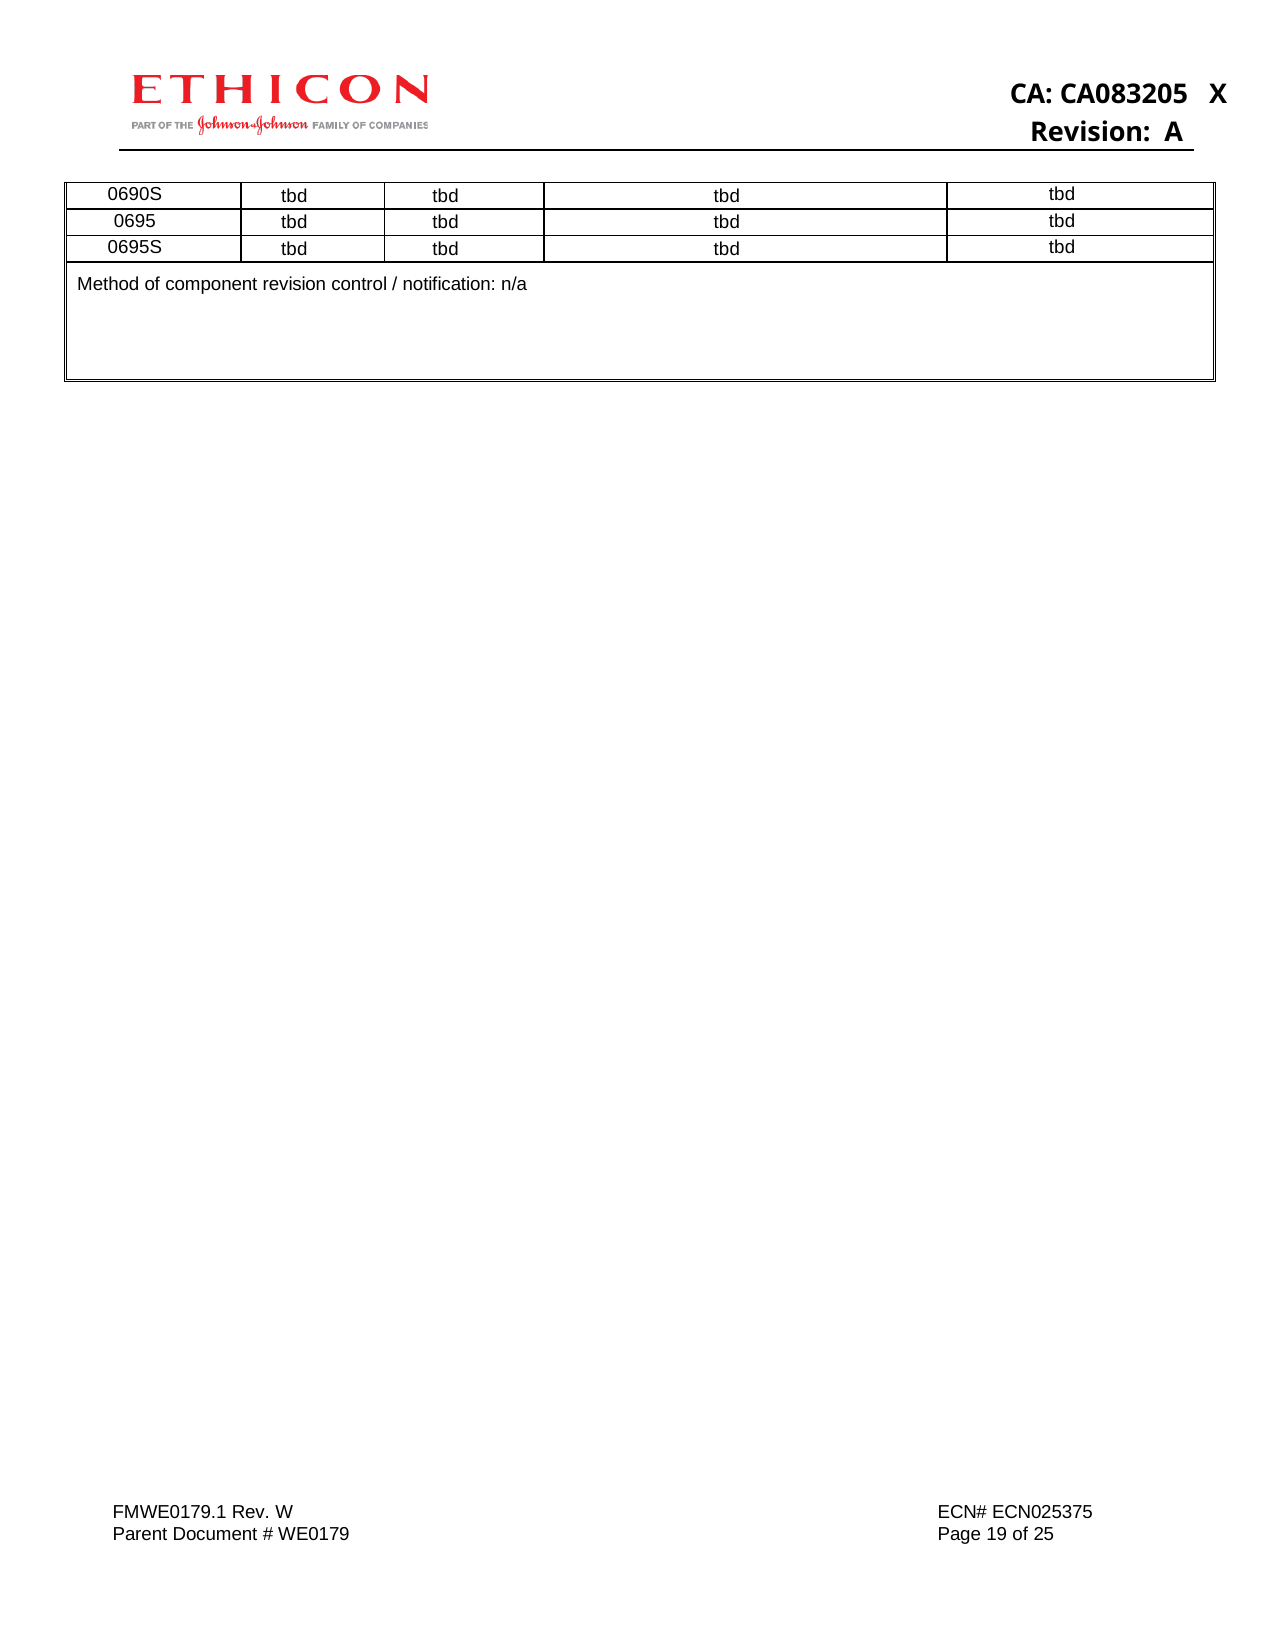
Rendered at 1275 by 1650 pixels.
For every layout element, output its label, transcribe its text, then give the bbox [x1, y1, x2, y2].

table_cell 0695 [67, 210, 240, 235]
table_cell tbd [948, 183, 1213, 208]
table_cell 0690S [67, 183, 240, 208]
table_cell Method of component revision control / notification: n/a [67, 263, 1213, 379]
table_cell tbd [242, 236, 384, 261]
table_cell 0695S [67, 236, 240, 261]
table_cell tbd [545, 236, 946, 261]
table_cell tbd [242, 183, 384, 208]
table_cell tbd [385, 210, 543, 235]
table_cell tbd [948, 236, 1213, 261]
table_cell tbd [948, 210, 1213, 235]
table_cell tbd [545, 210, 946, 235]
table_cell tbd [385, 183, 543, 208]
table_cell tbd [242, 210, 384, 235]
table_cell tbd [545, 183, 946, 208]
table_cell tbd [385, 236, 543, 261]
